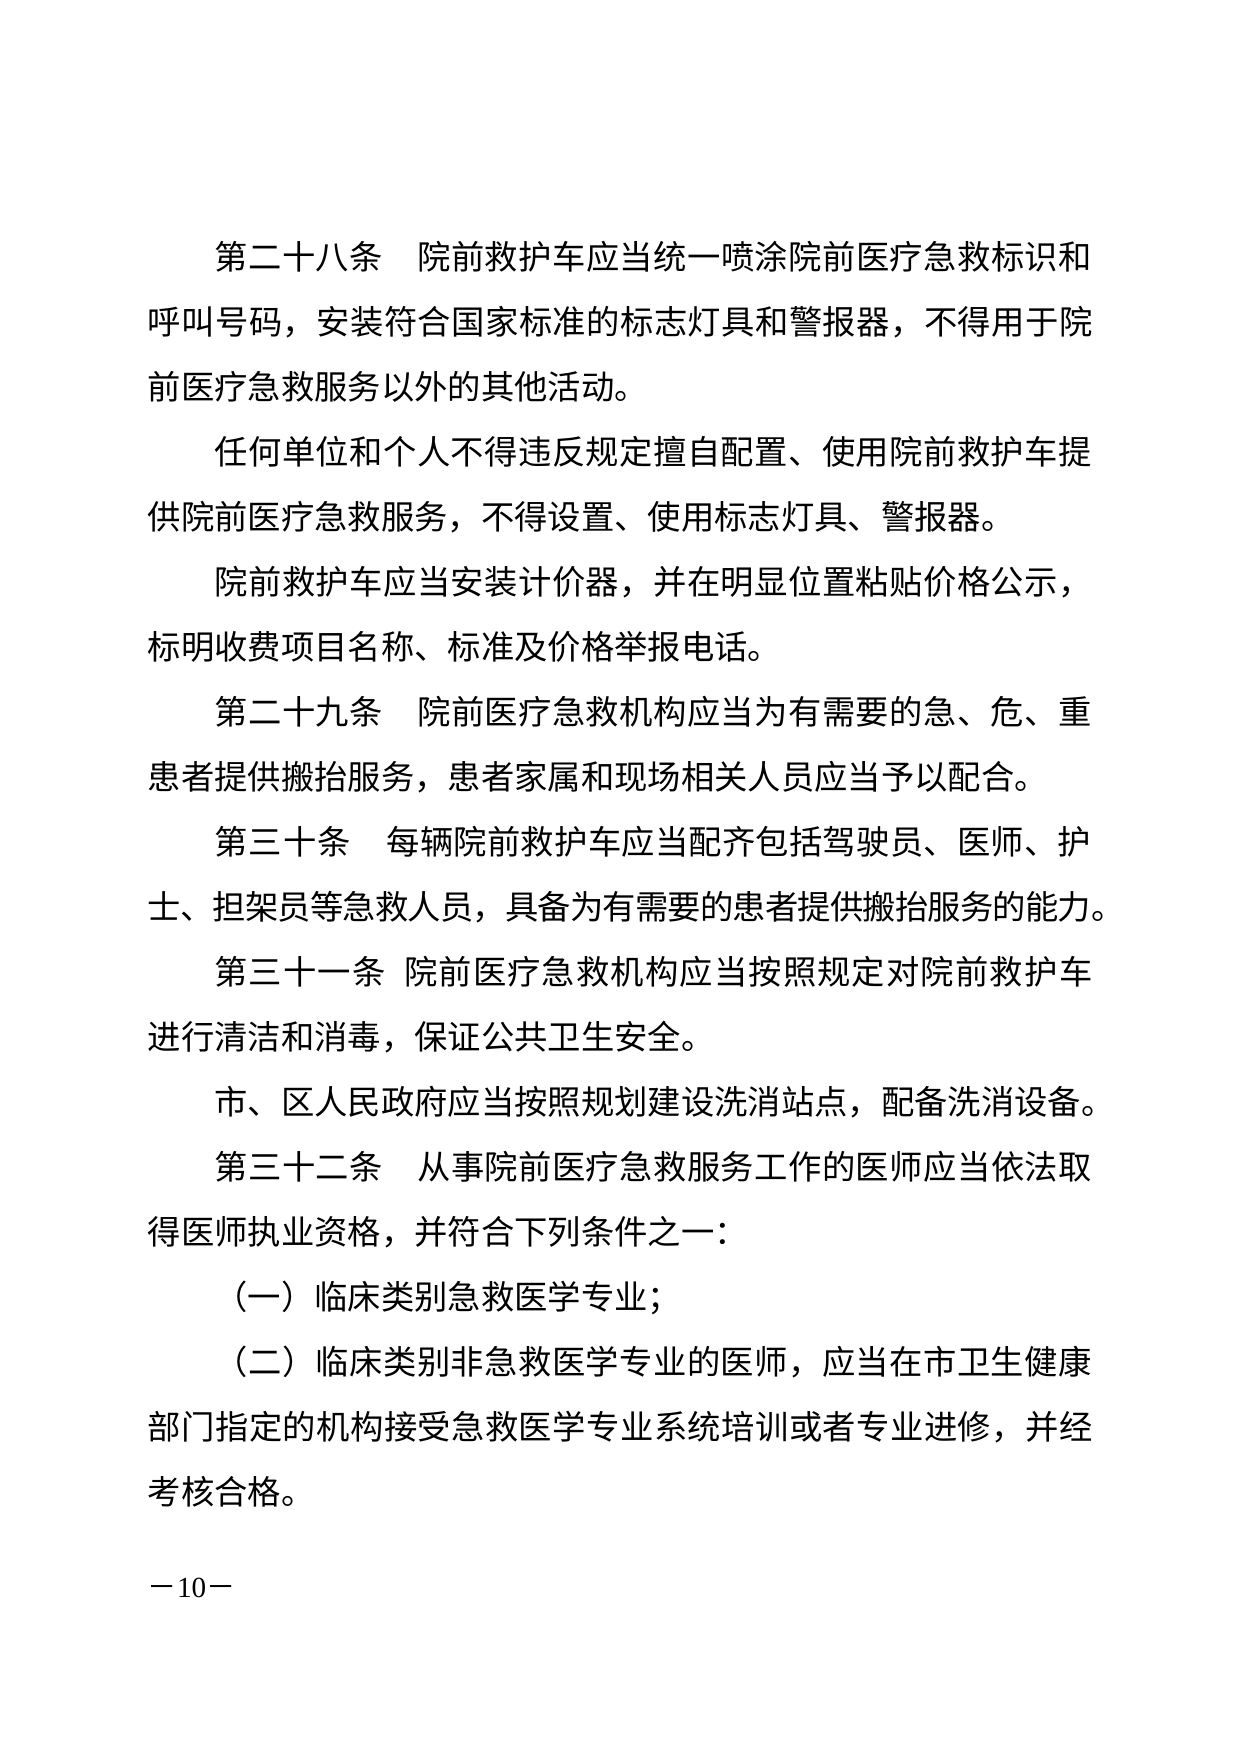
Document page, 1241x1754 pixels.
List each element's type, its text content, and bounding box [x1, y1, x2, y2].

text 第二十八条 院前救护车应当统一喷涂院前医疗急救标识和呼叫号码，安装符合国家标准的标志灯具和警报器，不得用于院前医疗急救服务以外的其他活动。 [148, 222, 1092, 417]
text （一）临床类别急救医学专业； [148, 1262, 1092, 1327]
text 第三十一条 院前医疗急救机构应当按照规定对院前救护车进行清洁和消毒，保证公共卫生安全。 [148, 937, 1092, 1067]
text 第三十二条 从事院前医疗急救服务工作的医师应当依法取得医师执业资格，并符合下列条件之一： [148, 1132, 1092, 1262]
text （二）临床类别非急救医学专业的医师，应当在市卫生健康部门指定的机构接受急救医学专业系统培训或者专业进修，并经考核合格。 [148, 1327, 1092, 1522]
text 院前救护车应当安装计价器，并在明显位置粘贴价格公示，标明收费项目名称、标准及价格举报电话。 [148, 547, 1092, 677]
text 第三十条 每辆院前救护车应当配齐包括驾驶员、医师、护士、担架员等急救人员，具备为有需要的患者提供搬抬服务的能力。 [148, 807, 1092, 937]
text 市、区人民政府应当按照规划建设洗消站点，配备洗消设备。 [148, 1067, 1092, 1132]
text 任何单位和个人不得违反规定擅自配置、使用院前救护车提供院前医疗急救服务，不得设置、使用标志灯具、警报器。 [148, 417, 1092, 547]
text 第二十九条 院前医疗急救机构应当为有需要的急、危、重患者提供搬抬服务，患者家属和现场相关人员应当予以配合。 [148, 677, 1092, 807]
